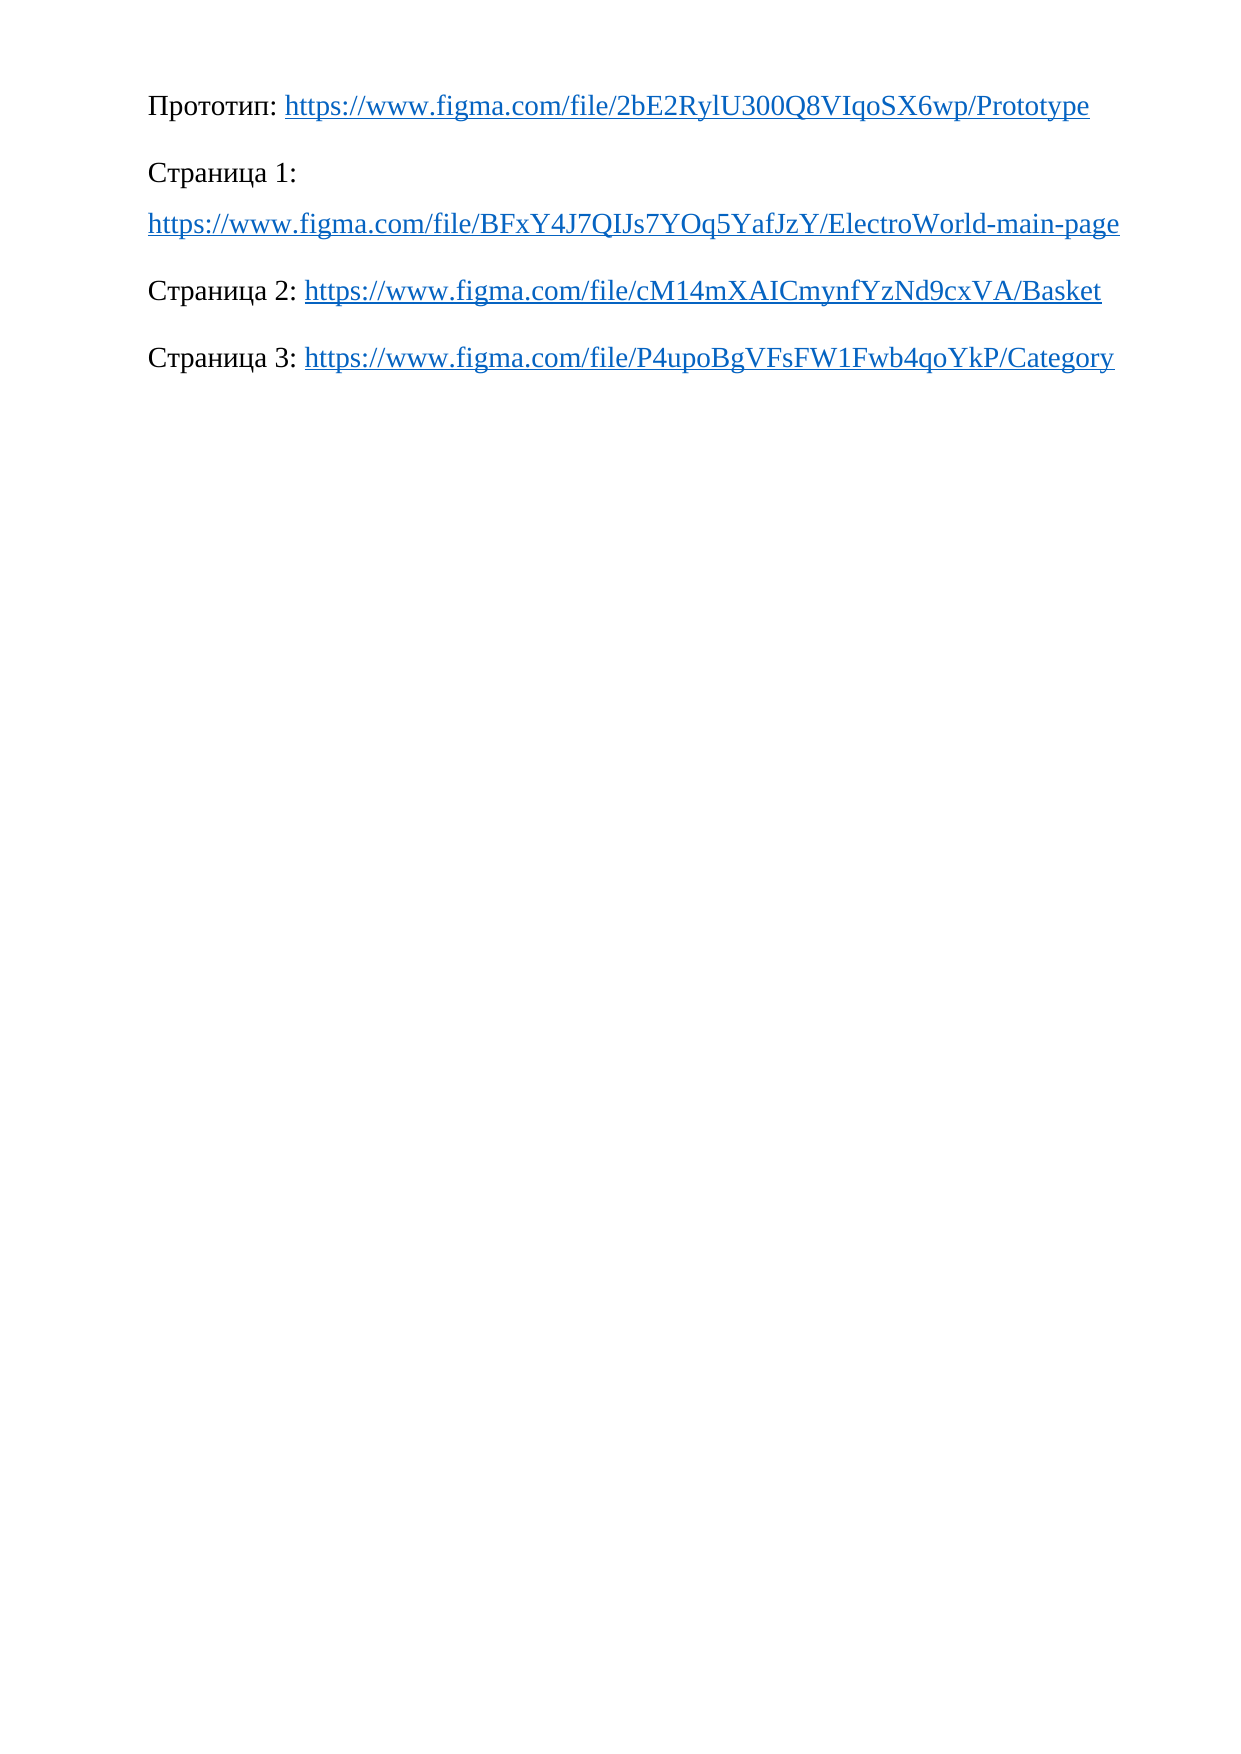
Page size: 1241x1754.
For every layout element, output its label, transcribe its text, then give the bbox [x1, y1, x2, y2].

text Страница 2: https://www.figma.com/file/cM14mXAICmynfYzNd9cxVA/Basket [148, 273, 1152, 306]
text Прототип: https://www.figma.com/file/2bE2RylU300Q8VIqoSX6wp/Prototype [148, 88, 1152, 122]
text Страница 1: https://www.figma.com/file/BFxY4J7QIJs7YOq5YafJzY/ElectroWorld-main-page [148, 156, 1152, 239]
text Страница 3: https://www.figma.com/file/P4upoBgVFsFW1Fwb4qoYkP/Category [148, 340, 1152, 373]
